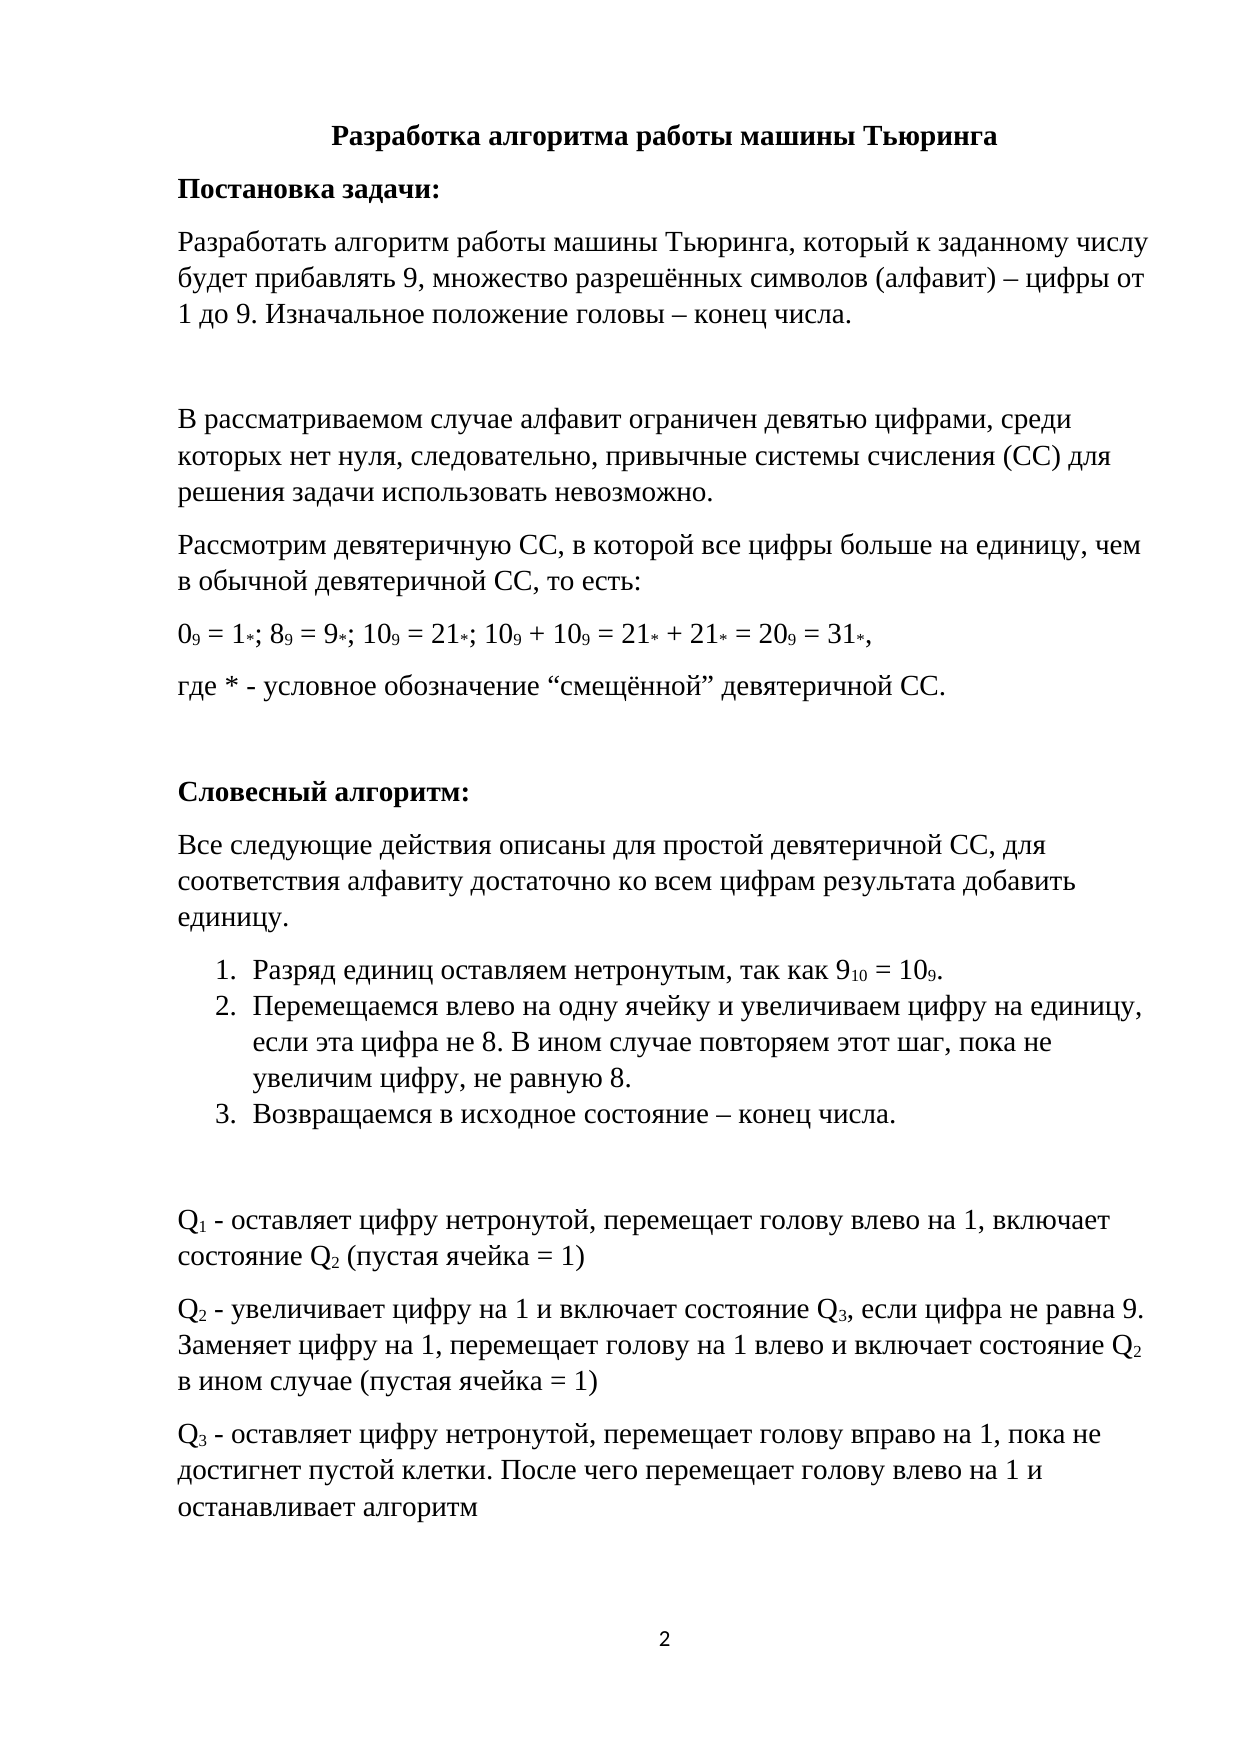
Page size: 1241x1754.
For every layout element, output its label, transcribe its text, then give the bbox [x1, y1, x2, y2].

text 09 = 1*; 89 = 9*; 109 = 21*; 109 + 109 = 21* + 21* = 209 = 31*, [177, 616, 1152, 649]
text Постановка задачи: [177, 171, 1152, 204]
text Рассмотрим девятеричную СС, в которой все цифры больше на единицу, чем в обычной девятеричной СС, то есть: [177, 527, 1152, 596]
list Разряд единиц оставляем нетронутым, так как 910 = 109. [215, 952, 1152, 986]
text Разработка алгоритма работы машины Тьюринга [177, 118, 1152, 152]
text Q3 - оставляет цифру нетронутой, перемещает голову вправо на 1, пока не достигнет пустой клетки. После чего перемещает голову влево на 1 и останавливает алгоритм [177, 1416, 1152, 1522]
text Разработать алгоритм работы машины Тьюринга, который к заданному числу будет прибавлять 9, множество разрешённых символов (алфавит) – цифры от 1 до 9. Изначальное положение головы – конец числа. [177, 224, 1152, 329]
text Все следующие действия описаны для простой девятеричной СС, для соответствия алфавиту достаточно ко всем цифрам результата добавить единицу. [177, 827, 1152, 933]
text где * - условное обозначение “смещённой” девятеричной СС. [177, 668, 1152, 702]
text Q1 - оставляет цифру нетронутой, перемещает голову влево на 1, включает состояние Q2 (пустая ячейка = 1) [177, 1202, 1152, 1272]
list Возвращаемся в исходное состояние – конец числа. [215, 1097, 1152, 1130]
text Q2 - увеличивает цифру на 1 и включает состояние Q3, если цифра не равна 9. Заменяет цифру на 1, перемещает голову на 1 влево и включает состояние Q2 в ином случае (пустая ячейка = 1) [177, 1291, 1152, 1397]
text В рассматриваемом случае алфавит ограничен девятью цифрами, среди которых нет нуля, следовательно, привычные системы счисления (СС) для решения задачи использовать невозможно. [177, 402, 1152, 507]
text Словесный алгоритм: [177, 774, 1152, 808]
list Перемещаемся влево на одну ячейку и увеличиваем цифру на единицу, если эта цифра не 8. В ином случае повторяем этот шаг, пока не увеличим цифру, не равную 8. [215, 988, 1152, 1094]
